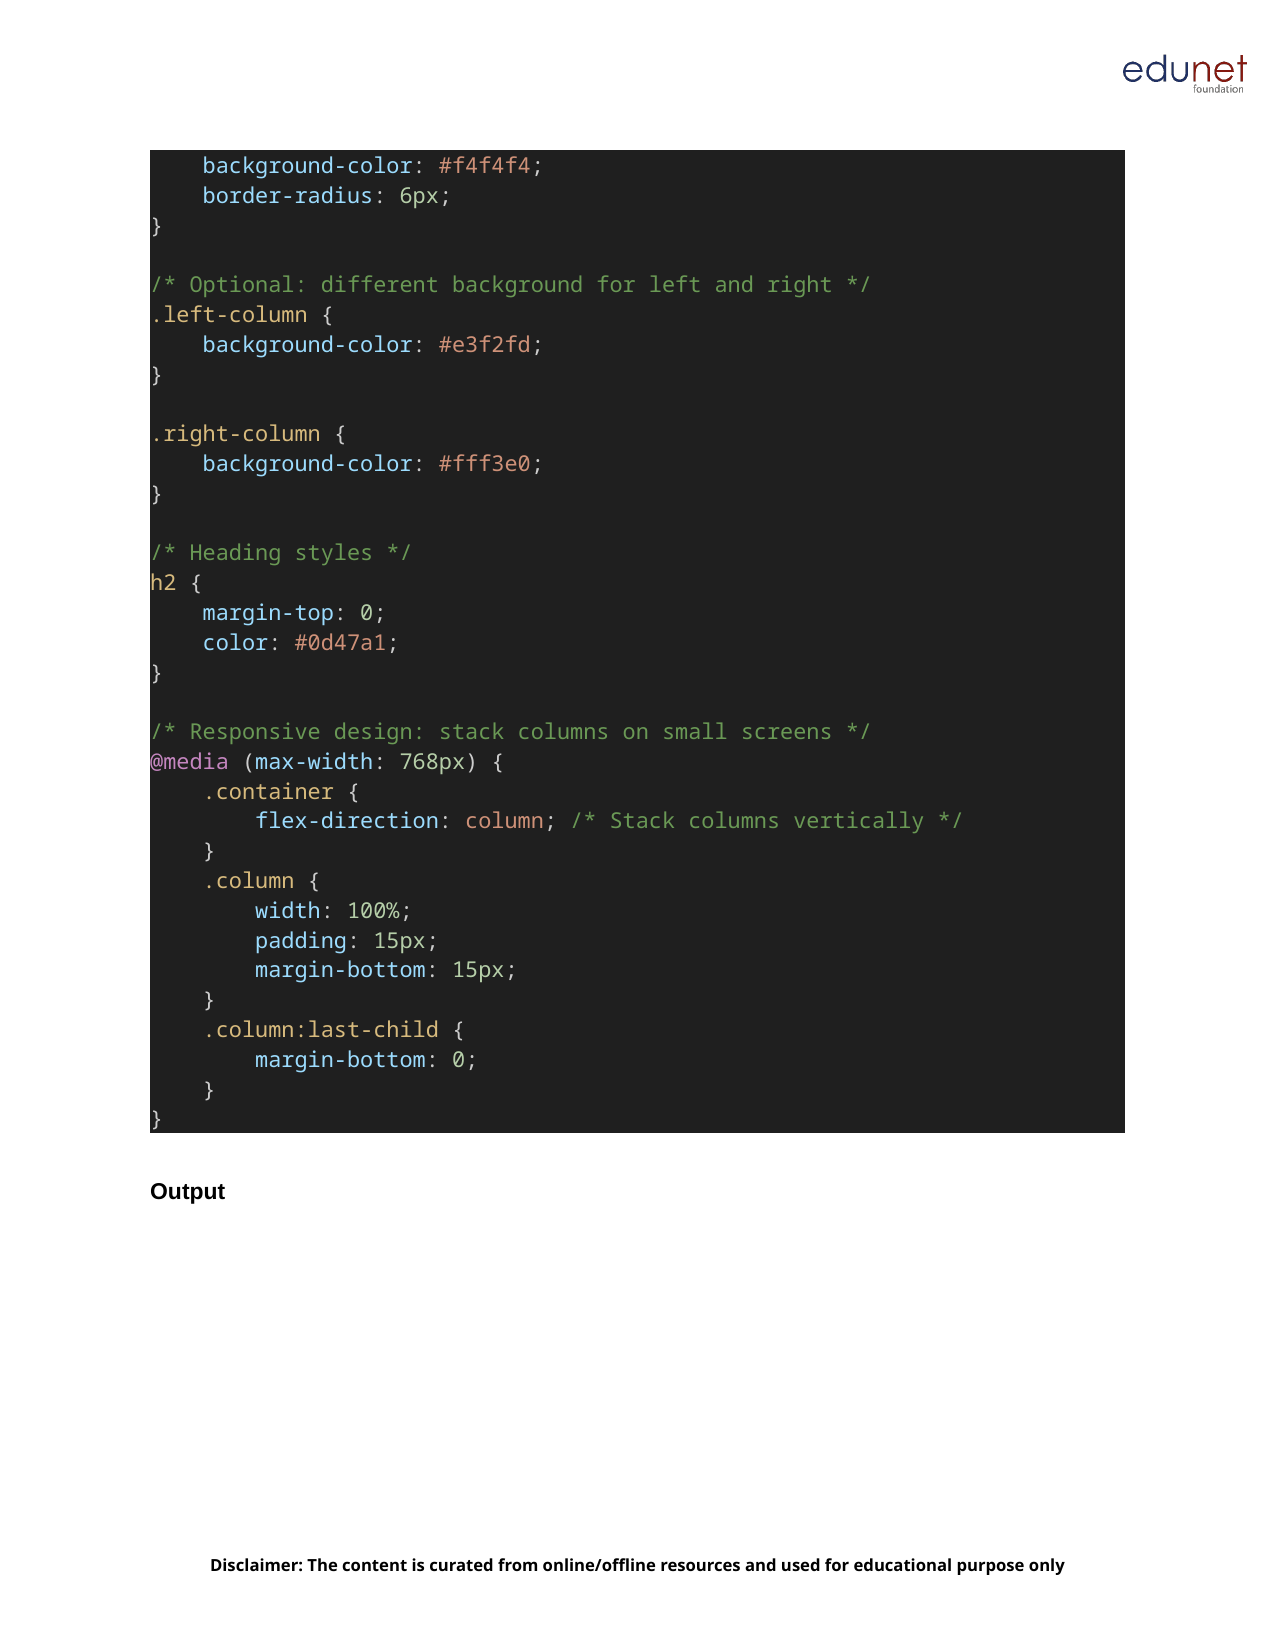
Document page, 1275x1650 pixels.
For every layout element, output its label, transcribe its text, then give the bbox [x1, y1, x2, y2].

text } [150, 209, 1125, 239]
text margin-bottom: 0; [150, 1044, 1125, 1073]
text } [150, 835, 1125, 865]
text background-color: #fff3e0; [150, 448, 1125, 478]
text } [150, 1073, 1125, 1103]
picture [1121, 53, 1248, 95]
text /* Optional: different background for left and right */ [150, 269, 1125, 299]
text Output [150, 1178, 1125, 1204]
text .left-column { [150, 299, 1125, 329]
text .container { [150, 776, 1125, 805]
text .column { [150, 865, 1125, 895]
text .right-column { [150, 418, 1125, 448]
text .column:last-child { [150, 1014, 1125, 1044]
text background-color: #e3f2fd; [150, 329, 1125, 358]
text margin-top: 0; [150, 597, 1125, 627]
text /* Responsive design: stack columns on small screens */ [150, 716, 1125, 746]
text padding: 15px; [150, 924, 1125, 954]
text } [150, 656, 1125, 686]
text h2 { [150, 567, 1125, 597]
text } [150, 358, 1125, 388]
text margin-bottom: 15px; [150, 954, 1125, 984]
text } [150, 478, 1125, 507]
text color: #0d47a1; [150, 627, 1125, 656]
text } [150, 984, 1125, 1014]
text background-color: #f4f4f4; [150, 150, 1125, 180]
text @media (max-width: 768px) { [150, 746, 1125, 776]
text flex-direction: column; /* Stack columns vertically */ [150, 805, 1125, 835]
text /* Heading styles */ [150, 537, 1125, 567]
text } [150, 1103, 1125, 1133]
text border-radius: 6px; [150, 180, 1125, 209]
text width: 100%; [150, 895, 1125, 924]
